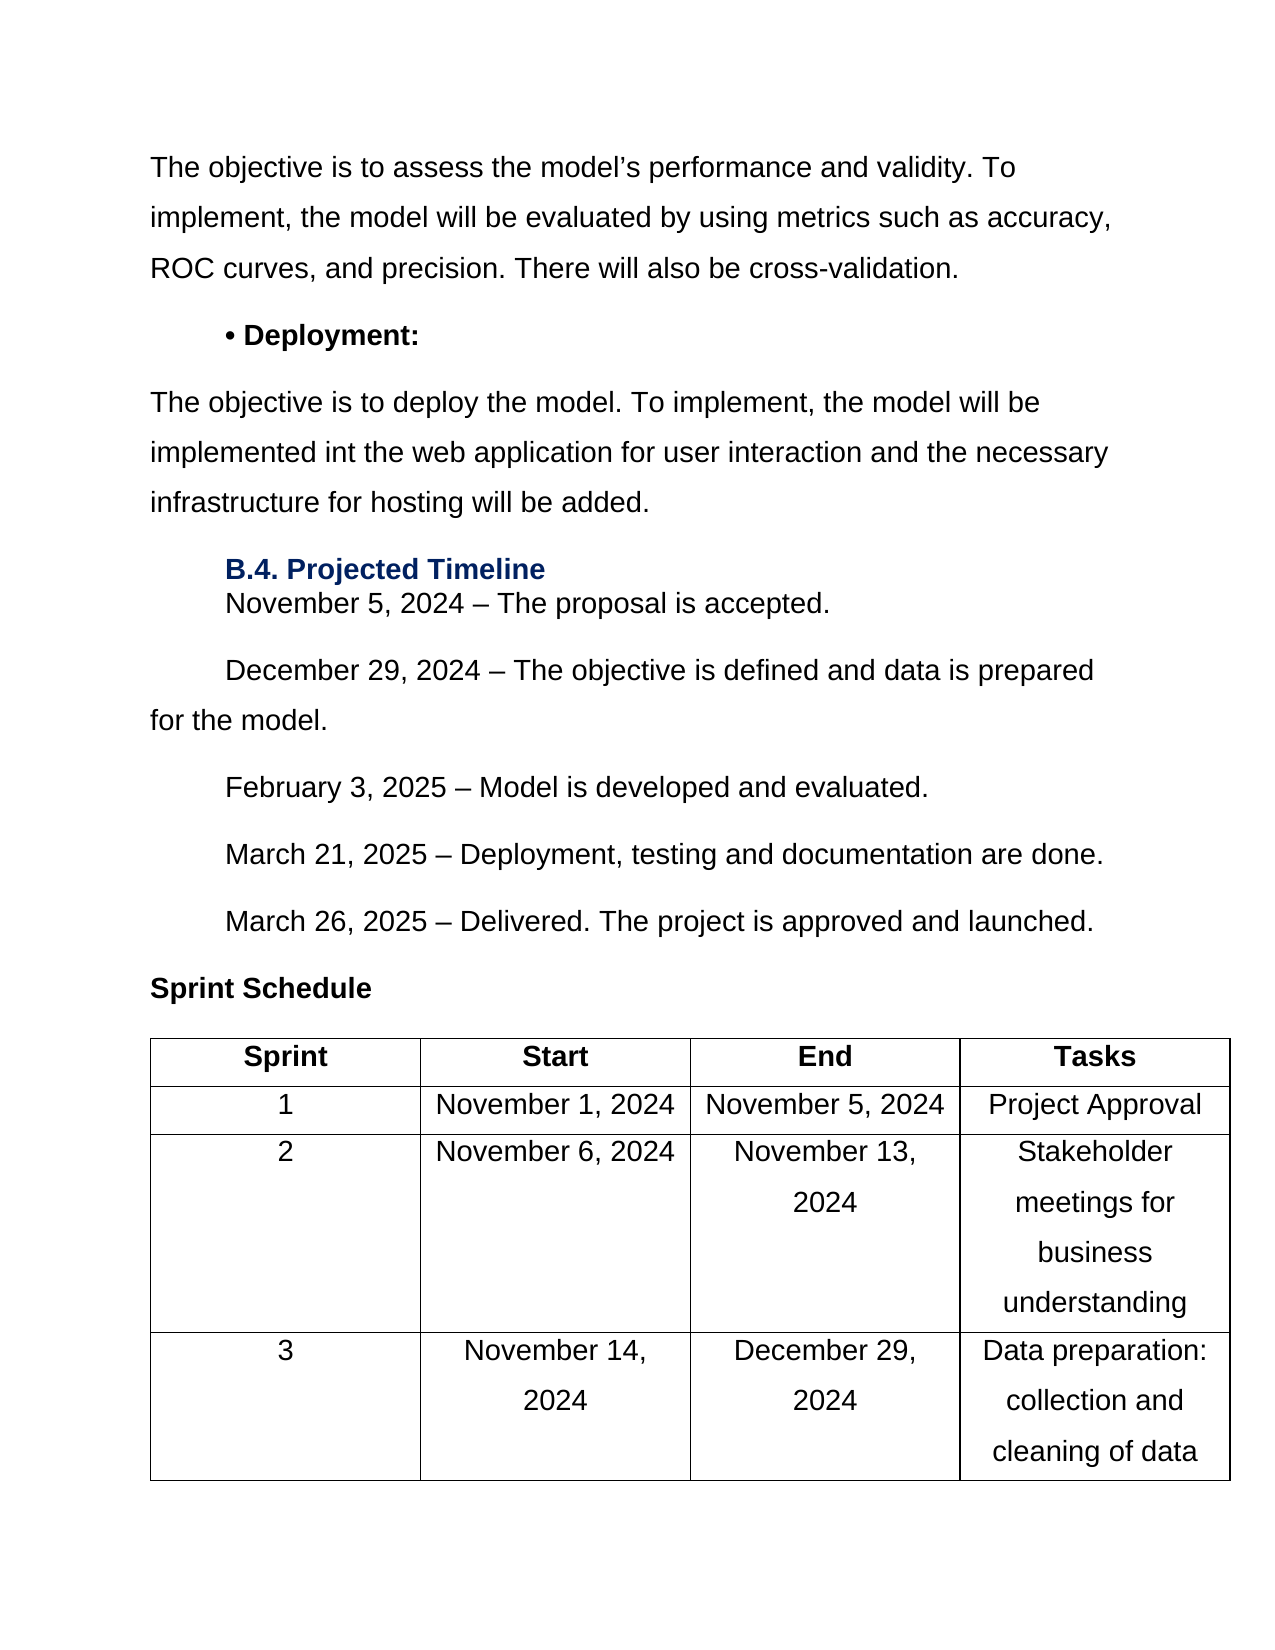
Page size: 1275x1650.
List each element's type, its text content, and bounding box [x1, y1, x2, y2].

table_cell November 1, 2024 [421, 1087, 690, 1133]
table_cell Stakeholder meetings for business understanding [961, 1135, 1229, 1332]
text The objective is to deploy the model. To implement, the model will be implemented int the web application for user interaction and the necessary infrastructure for hosting will be added. [150, 384, 1125, 519]
table_cell 2 [151, 1135, 420, 1332]
table_cell November 13, 2024 [691, 1135, 959, 1332]
table_header End [691, 1039, 959, 1086]
table_cell November 6, 2024 [421, 1135, 690, 1332]
table_cell 3 [151, 1333, 420, 1480]
table_header Tasks [961, 1039, 1229, 1086]
table_cell Data preparation: collection and cleaning of data [961, 1333, 1229, 1480]
table_header Start [421, 1039, 690, 1086]
text December 29, 2024 – The objective is defined and data is prepared for the model. [150, 653, 1125, 737]
table_header Sprint [151, 1039, 420, 1086]
text November 5, 2024 – The proposal is accepted. [150, 586, 1125, 619]
table_cell 1 [151, 1087, 420, 1133]
text The objective is to assess the model’s performance and validity. To implement, the model will be evaluated by using metrics such as accuracy, ROC curves, and precision. There will also be cross-validation. [150, 150, 1125, 284]
table_cell November 14, 2024 [421, 1333, 690, 1480]
text Sprint Schedule [150, 971, 1125, 1004]
subtitle B.4. Projected Timeline [225, 552, 1125, 586]
table_cell December 29, 2024 [691, 1333, 959, 1480]
text March 21, 2025 – Deployment, testing and documentation are done. [150, 837, 1125, 871]
text • Deployment: [150, 318, 1125, 351]
text March 26, 2025 – Delivered. The project is approved and launched. [150, 904, 1125, 937]
text February 3, 2025 – Model is developed and evaluated. [150, 770, 1125, 803]
table_cell November 5, 2024 [691, 1087, 959, 1133]
table_cell Project Approval [961, 1087, 1229, 1133]
